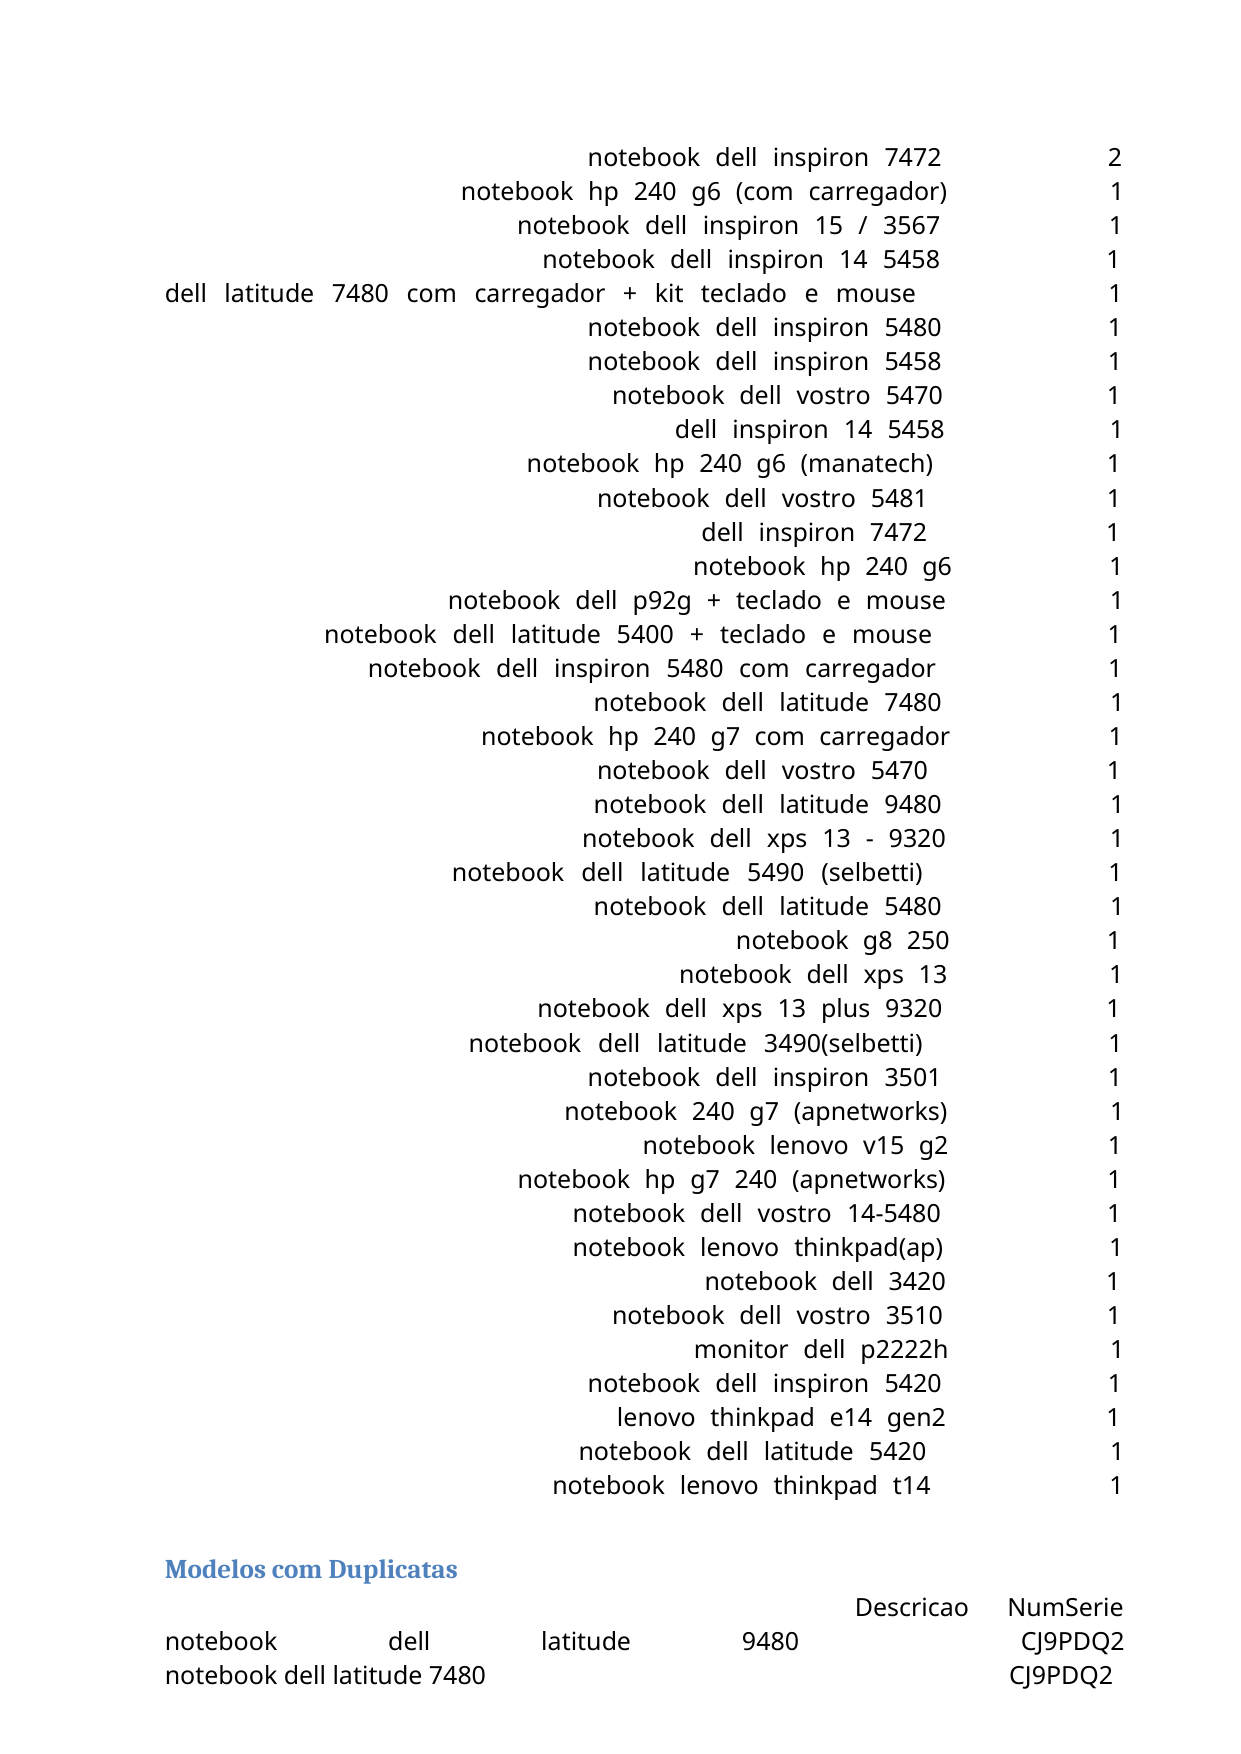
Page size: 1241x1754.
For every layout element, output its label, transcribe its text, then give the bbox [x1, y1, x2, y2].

text Descricao NumSerie notebook dell latitude 9480 CJ9PDQ2 notebook dell latitude 7480 CJ9PDQ2 [164, 1590, 1126, 1692]
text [164, 139, 1126, 1533]
subtitle Modelos com Duplicatas [164, 1554, 1126, 1585]
